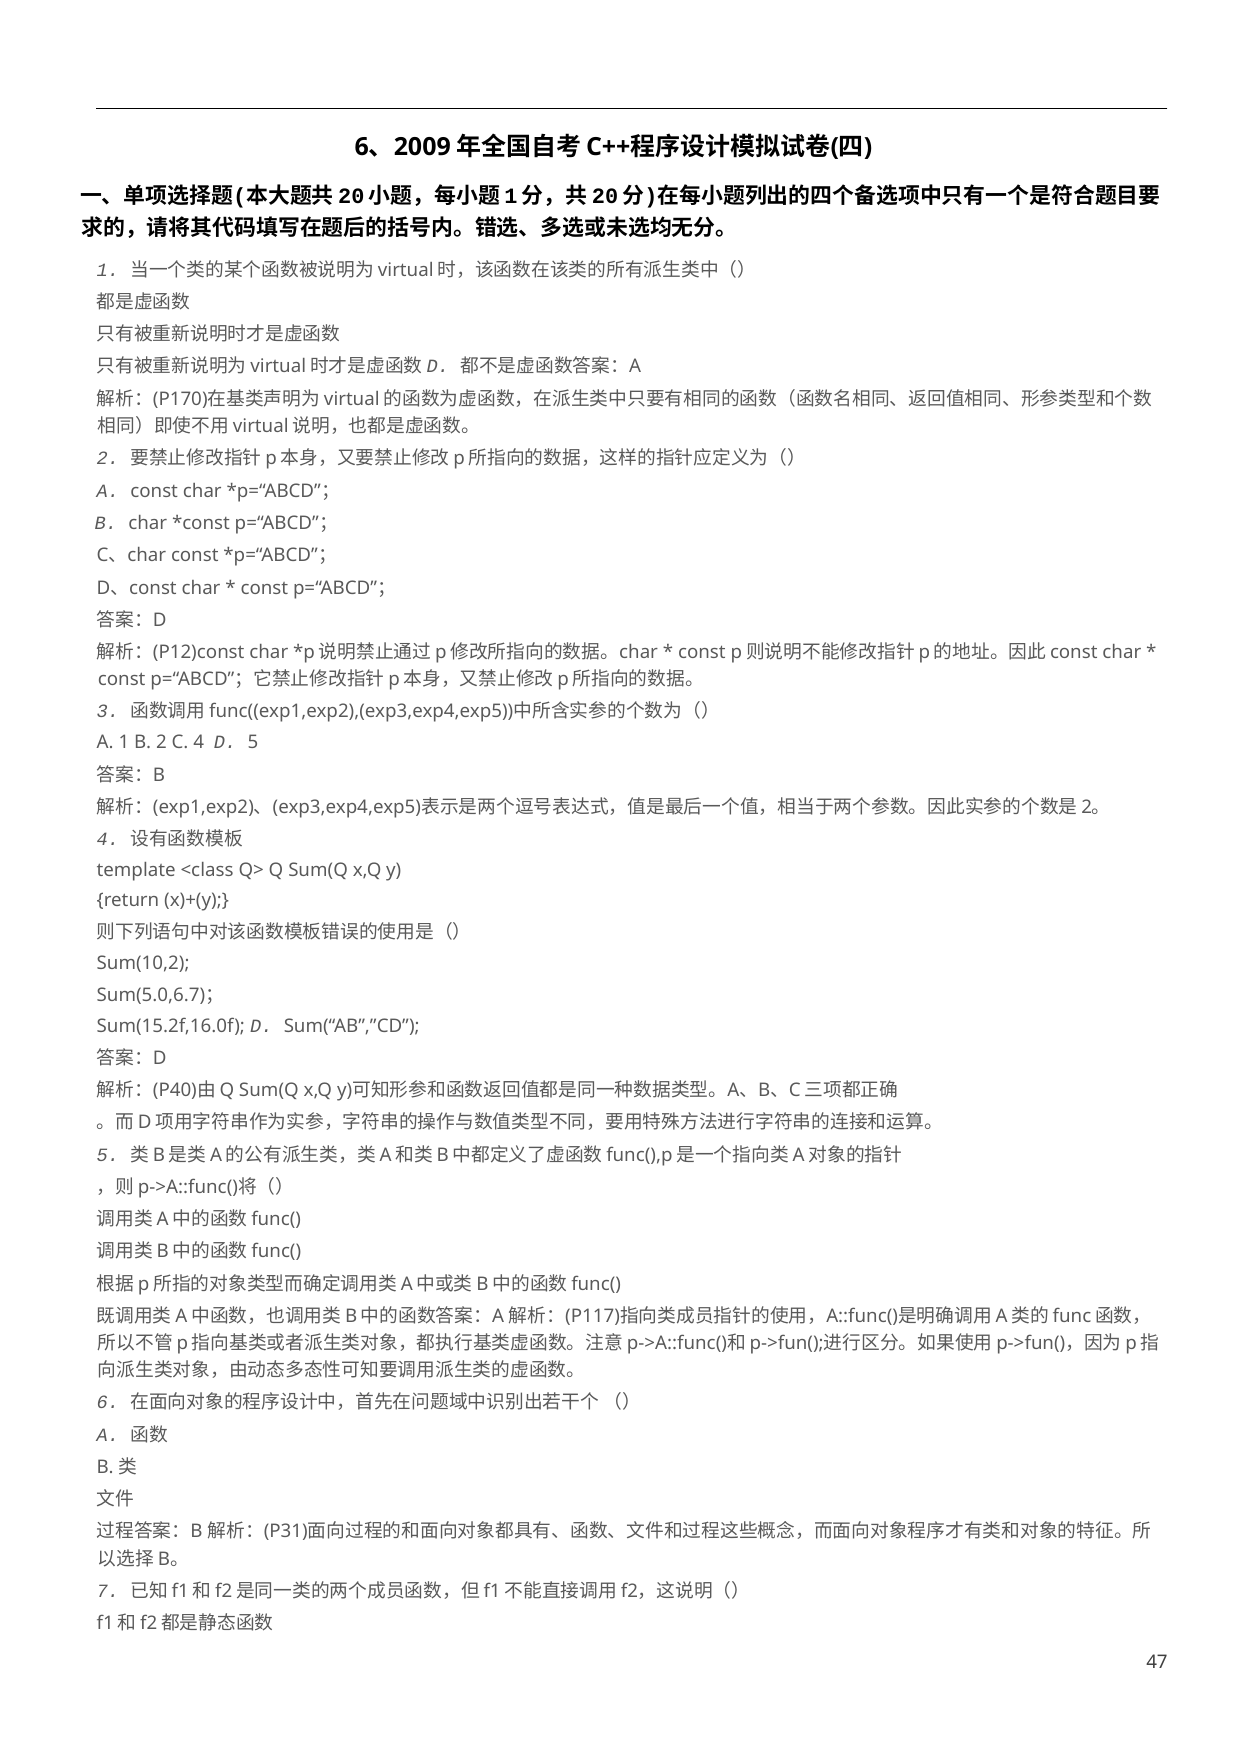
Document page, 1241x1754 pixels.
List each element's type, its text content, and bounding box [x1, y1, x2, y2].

text template <class Q> Q Sum(Q x,Q y) [96, 856, 1167, 881]
text B. char *const p=“ABCD”； [80, 508, 1167, 535]
text 根据p所指的对象类型而确定调用类A中或类B中的函数func() [96, 1268, 1167, 1295]
text 4. 设有函数模板 [96, 823, 1167, 851]
text D、const char * const p=“ABCD”； [96, 572, 1167, 599]
subtitle 6、2009年全国自考C++程序设计模拟试卷(四) [59, 127, 1167, 163]
text ，则p->A::func()将（） [96, 1172, 1167, 1199]
text 2. 要禁止修改指针p本身，又要禁止修改p所指向的数据，这样的指针应定义为（） [96, 443, 1167, 470]
text 解析：(P12)const char *p说明禁止通过p修改所指向的数据。char * const p则说明不能修改指针p的地址。因此const char * const p=“ABCD”；它禁止修改指针p本身，又禁止修改p所指向的数据。 [96, 637, 1167, 691]
text 都是虚函数 [96, 287, 1167, 314]
text 则下列语句中对该函数模板错误的使用是（） [96, 917, 1167, 944]
text B. 类 [96, 1452, 1167, 1479]
text f1和f2都是静态函数 [96, 1608, 1167, 1635]
subtitle 一、单项选择题(本大题共20小题，每小题1分，共20分)在每小题列出的四个备选项中只有一个是符合题目要求的，请将其代码填写在题后的括号内。错选、多选或未选均无分。 [80, 178, 1167, 242]
text 答案：B [96, 759, 1167, 786]
text 调用类B中的函数func() [96, 1236, 1167, 1263]
text {return (x)+(y);} [96, 886, 1167, 912]
text Sum(5.0,6.7)； [96, 980, 1167, 1007]
text 解析：(exp1,exp2)、(exp3,exp4,exp5)表示是两个逗号表达式，值是最后一个值，相当于两个参数。因此实参的个数是2。 [96, 791, 1167, 818]
text Sum(15.2f,16.0f); D. Sum(“AB”,”CD”); [96, 1012, 1167, 1038]
text 调用类A中的函数func() [96, 1204, 1167, 1231]
text A. 函数 [96, 1419, 1167, 1447]
text 既调用类A中函数，也调用类B中的函数答案：A 解析：(P117)指向类成员指针的使用，A::func()是明确调用A类的func函数，所以不管p指向基类或者派生类对象，都执行基类虚函数。注意p->A::func()和p->fun();进行区分。如果使用p->fun()，因为p指向派生类对象，由动态多态性可知要调用派生类的虚函数。 [96, 1300, 1167, 1382]
text 1. 当一个类的某个函数被说明为virtual时，该函数在该类的所有派生类中（） [96, 254, 1167, 282]
text 答案：D [96, 604, 1167, 632]
text 答案：D [96, 1043, 1167, 1070]
text 文件 [96, 1484, 1167, 1511]
text A. const char *p=“ABCD”； [96, 475, 1167, 503]
text C、char const *p=“ABCD”； [96, 540, 1167, 567]
text Sum(10,2); [96, 949, 1167, 975]
text 。而D项用字符串作为实参，字符串的操作与数值类型不同，要用特殊方法进行字符串的连接和运算。 [96, 1107, 1167, 1134]
text 6. 在面向对象的程序设计中，首先在问题域中识别出若干个 （） [96, 1387, 1167, 1414]
text 解析：(P170)在基类声明为virtual的函数为虚函数，在派生类中只要有相同的函数（函数名相同、返回值相同、形参类型和个数相同）即使不用virtual说明，也都是虚函数。 [96, 383, 1167, 438]
text 3. 函数调用func((exp1,exp2),(exp3,exp4,exp5))中所含实参的个数为（） [96, 696, 1167, 723]
text 只有被重新说明时才是虚函数 [96, 319, 1167, 346]
text 过程答案：B 解析：(P31)面向过程的和面向对象都具有、函数、文件和过程这些概念，而面向对象程序才有类和对象的特征。所以选择B。 [96, 1516, 1167, 1570]
text 5. 类B是类A的公有派生类，类A和类B中都定义了虚函数func(),p是一个指向类A对象的指针 [96, 1139, 1167, 1167]
text A. 1 B. 2 C. 4 D. 5 [96, 728, 1167, 754]
text 只有被重新说明为virtual时才是虚函数 D. 都不是虚函数答案：A [96, 351, 1167, 378]
text 解析：(P40)由Q Sum(Q x,Q y)可知形参和函数返回值都是同一种数据类型。A、B、C三项都正确 [96, 1075, 1167, 1102]
text 7. 已知f1和f2是同一类的两个成员函数，但f1不能直接调用f2，这说明（） [96, 1575, 1167, 1603]
